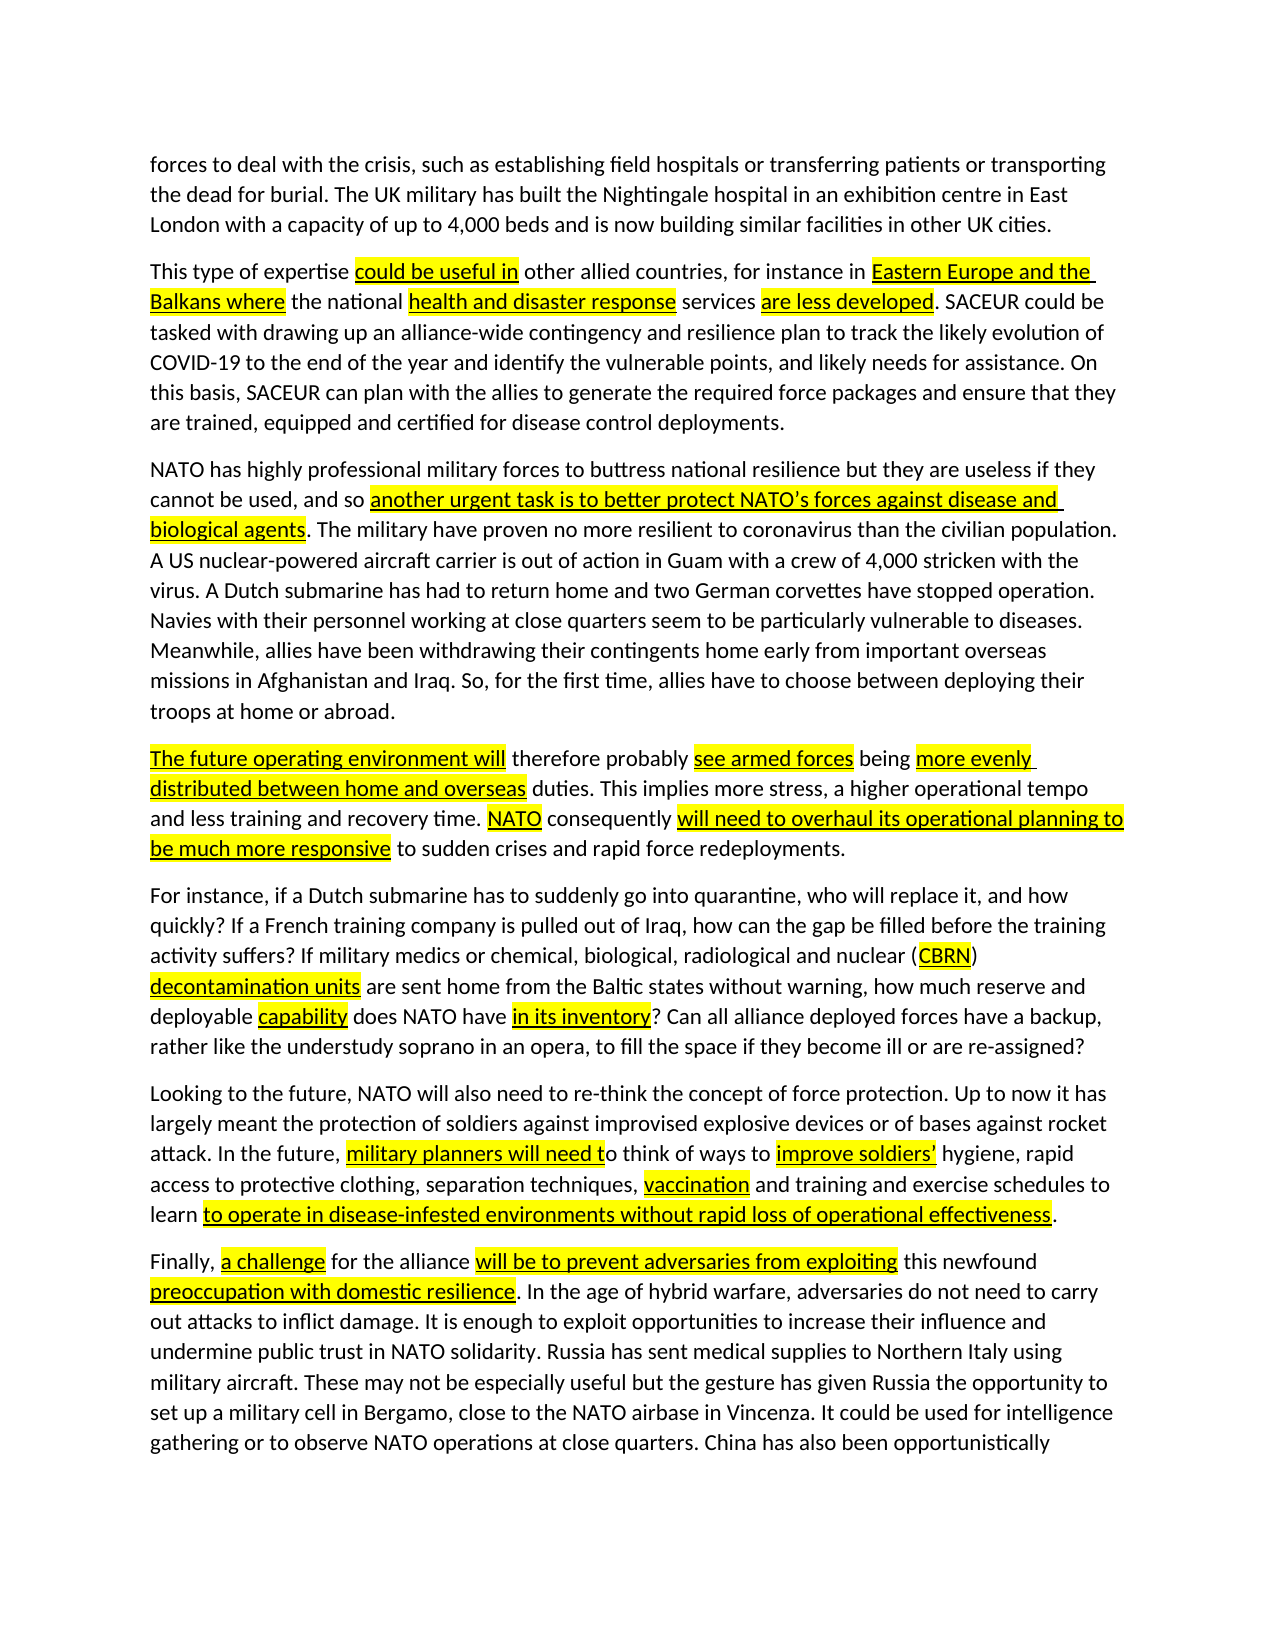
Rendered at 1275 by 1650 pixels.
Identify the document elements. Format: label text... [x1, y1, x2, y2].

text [150, 150, 1125, 238]
text Looking to the future, NATO will also need to re-think the concept of force protection. Up to now it has largely meant the protection of soldiers against improvised explosive devices or of bases against rocket attack. In the future, military planners will need to think of ways to improve soldiers’ hygiene, rapid access to protective clothing, separation techniques, vaccination and training and exercise schedules to learn to operate in disease-infested environments without rapid loss of operational effectiveness. [150, 1079, 1125, 1228]
text The future operating environment will therefore probably see armed forces being more evenly distributed between home and overseas duties. This implies more stress, a higher operational tempo and less training and recovery time. NATO consequently will need to overhaul its operational planning to be much more responsive to sudden crises and rapid force redeployments. [150, 744, 1125, 862]
text NATO has highly professional military forces to buttress national resilience but they are useless if they cannot be used, and so another urgent task is to better protect NATO’s forces against disease and biological agents. The military have proven no more resilient to coronavirus than the civilian population. A US nuclear-powered aircraft carrier is out of action in Guam with a crew of 4,000 stricken with the virus. A Dutch submarine has had to return home and two German corvettes have stopped operation. Navies with their personnel working at close quarters seem to be particularly vulnerable to diseases. Meanwhile, allies have been withdrawing their contingents home early from important overseas missions in Afghanistan and Iraq. So, for the first time, allies have to choose between deploying their troops at home or abroad. [150, 455, 1125, 725]
text For instance, if a Dutch submarine has to suddenly go into quarantine, who will replace it, and how quickly? If a French training company is pulled out of Iraq, how can the gap be filled before the training activity suffers? If military medics or chemical, biological, radiological and nuclear (CBRN) decontamination units are sent home from the Baltic states without warning, how much reserve and deployable capability does NATO have in its inventory? Can all alliance deployed forces have a backup, rather like the understudy soprano in an opera, to fill the space if they become ill or are re-assigned? [150, 881, 1125, 1060]
text This type of expertise could be useful in other allied countries, for instance in Eastern Europe and the Balkans where the national health and disaster response services are less developed. SACEUR could be tasked with drawing up an alliance-wide contingency and resilience plan to track the likely evolution of COVID-19 to the end of the year and identify the vulnerable points, and likely needs for assistance. On this basis, SACEUR can plan with the allies to generate the required force packages and ensure that they are trained, equipped and certified for disease control deployments. [150, 257, 1125, 436]
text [150, 1247, 1125, 1456]
